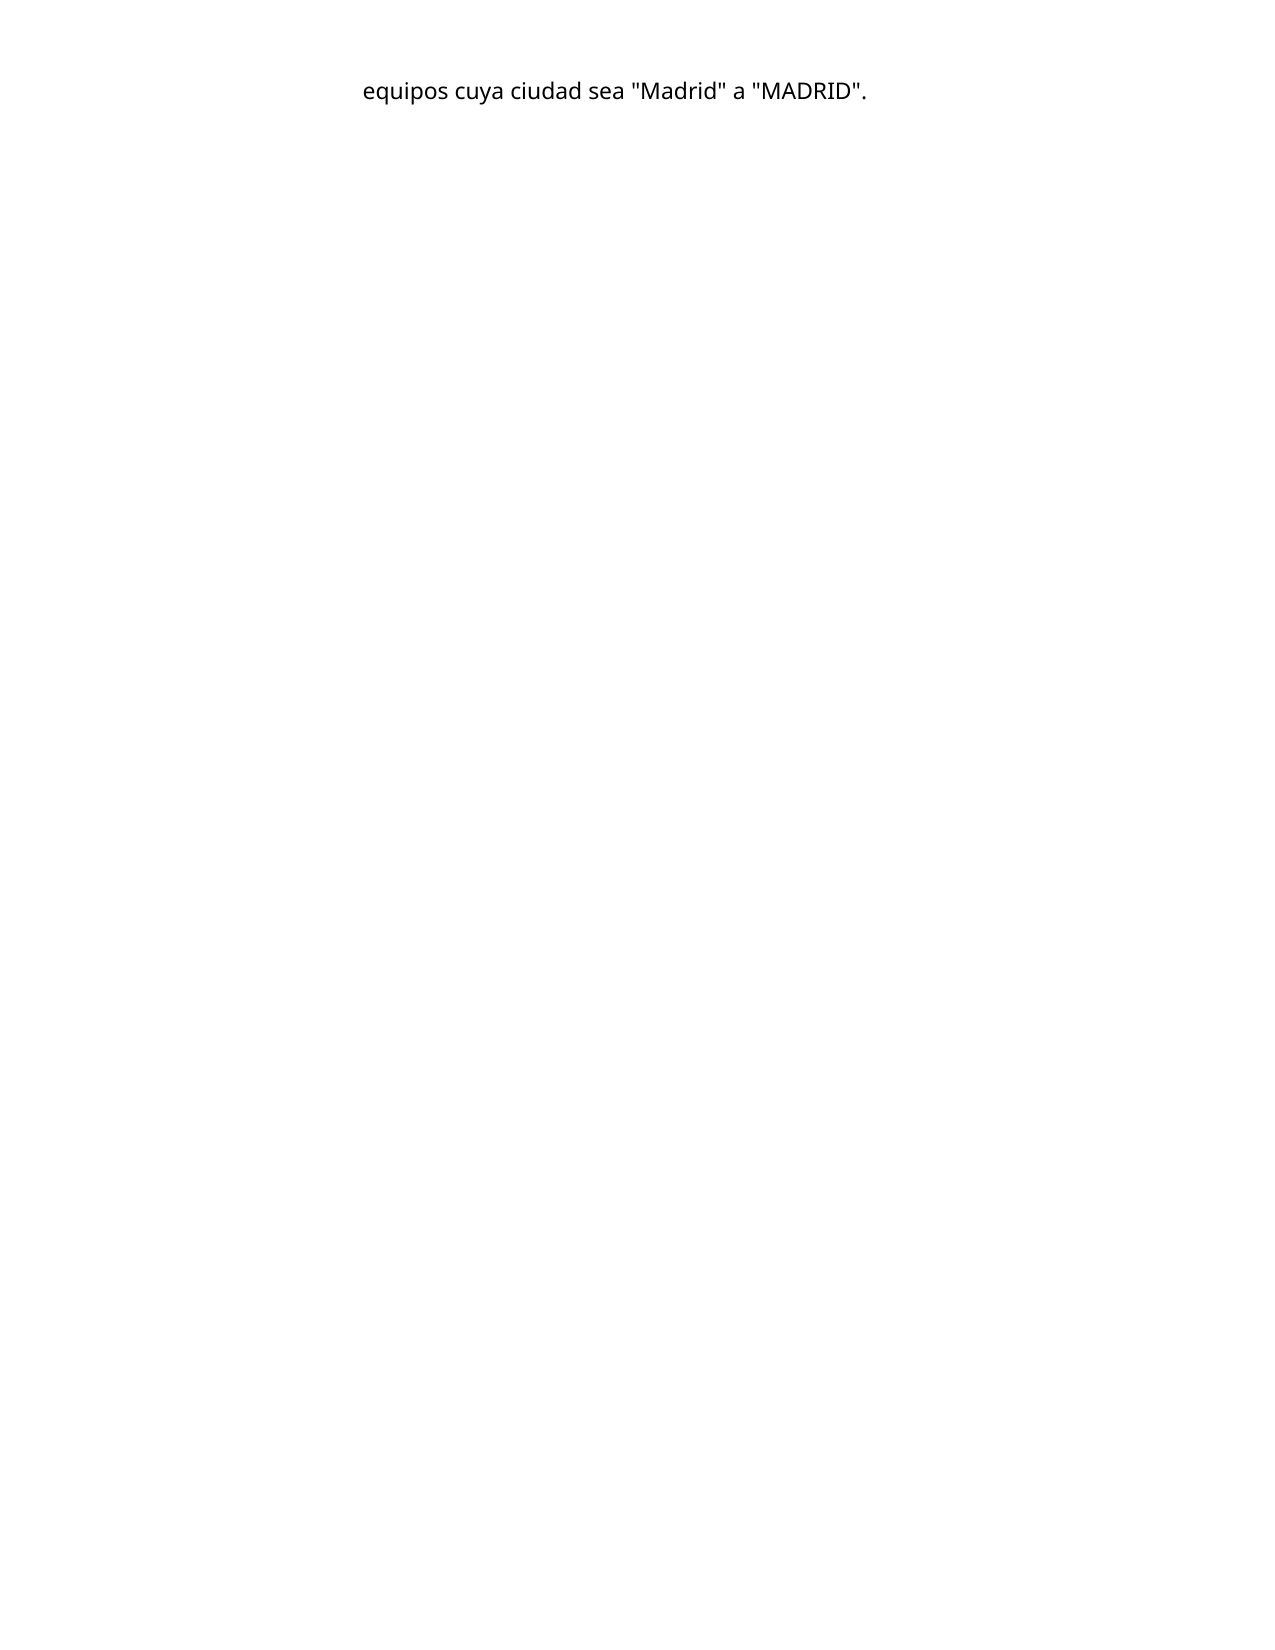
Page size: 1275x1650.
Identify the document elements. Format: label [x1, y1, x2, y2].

list [325, 75, 1021, 106]
